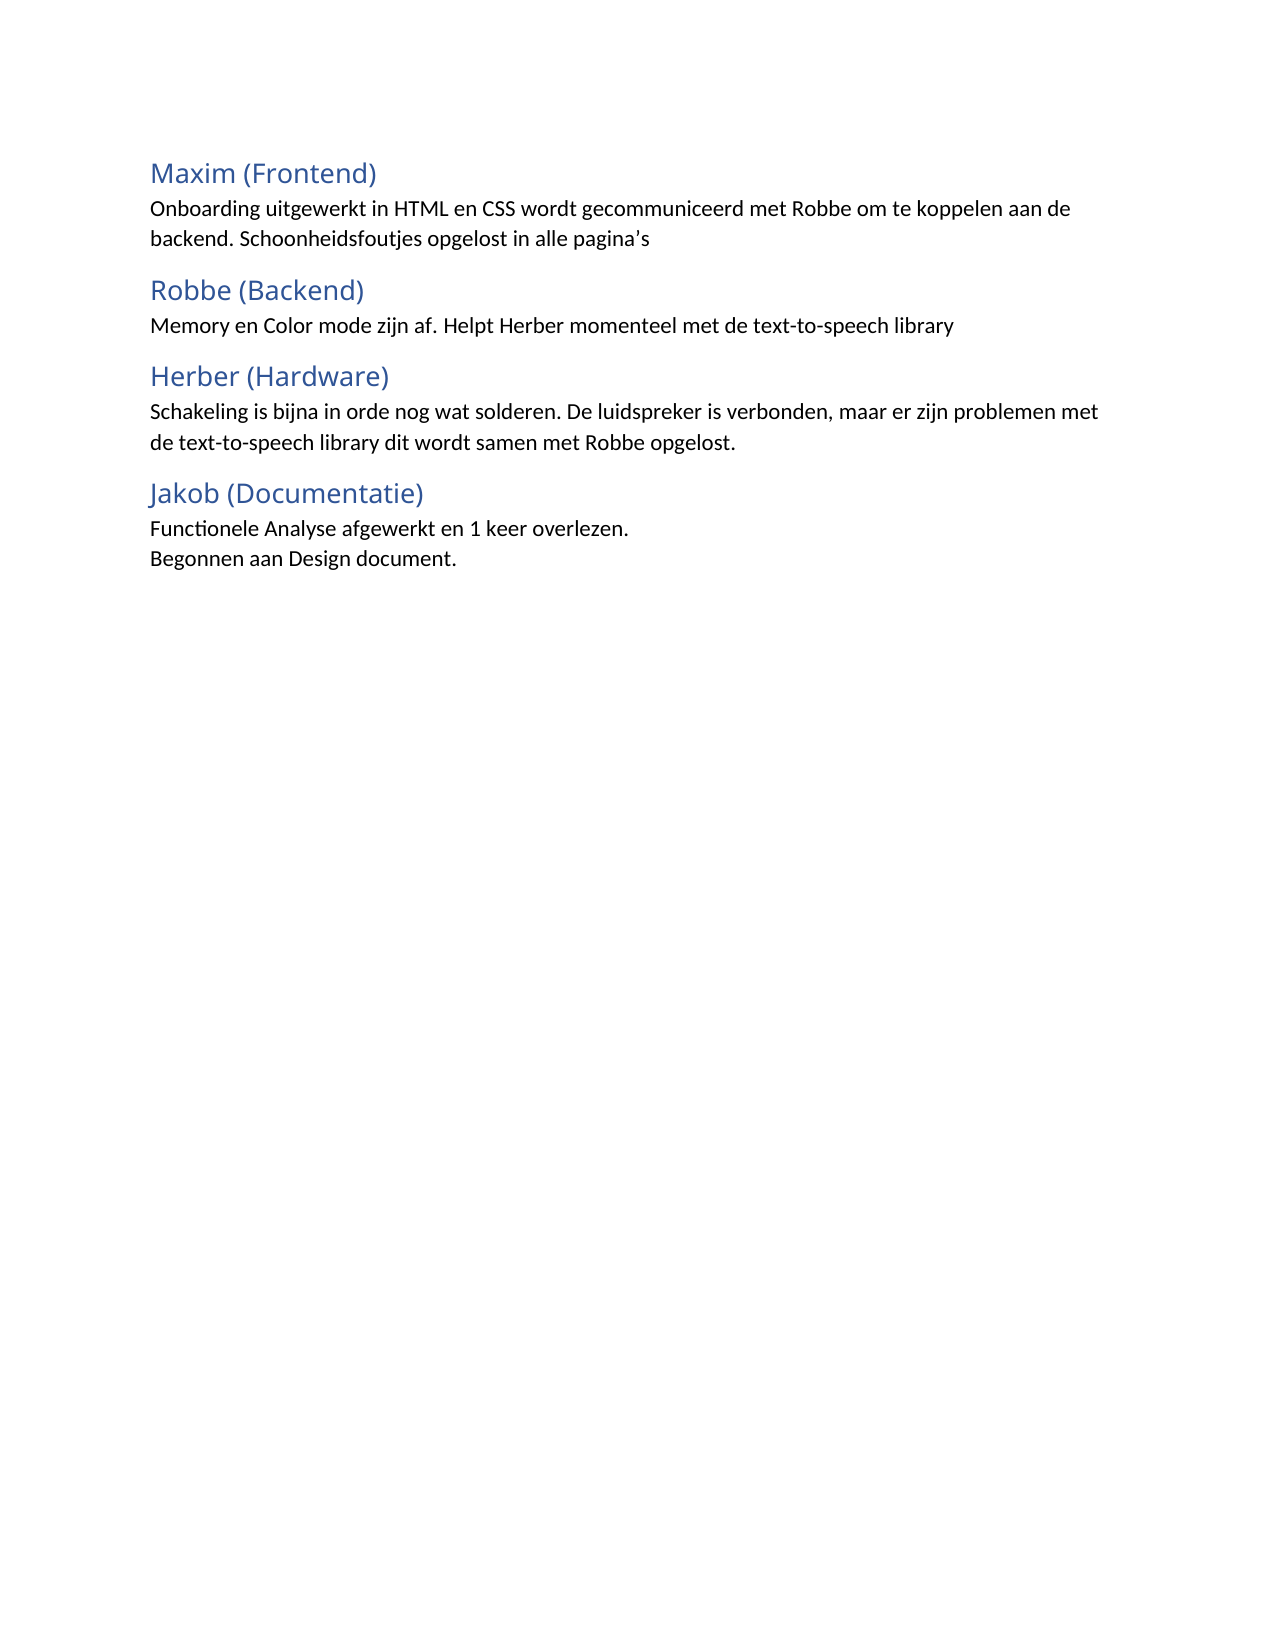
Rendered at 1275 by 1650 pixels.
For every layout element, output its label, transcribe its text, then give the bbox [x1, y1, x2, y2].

text Memory en Color mode zijn af. Helpt Herber momenteel met de text-to-speech library [150, 311, 1125, 339]
text Onboarding uitgewerkt in HTML en CSS wordt gecommuniceerd met Robbe om te koppelen aan de backend. Schoonheidsfoutjes opgelost in alle pagina’s [150, 194, 1125, 252]
text Functionele Analyse afgewerkt en 1 keer overlezen. Begonnen aan Design document. [150, 514, 1125, 573]
text Schakeling is bijna in orde nog wat solderen. De luidspreker is verbonden, maar er zijn problemen met de text-to-speech library dit wordt samen met Robbe opgelost. [150, 397, 1125, 456]
subtitle Robbe (Backend) [150, 271, 1125, 308]
subtitle Jakob (Documentatie) [150, 474, 1125, 511]
subtitle Herber (Hardware) [150, 358, 1125, 394]
subtitle Maxim (Frontend) [150, 154, 1125, 191]
